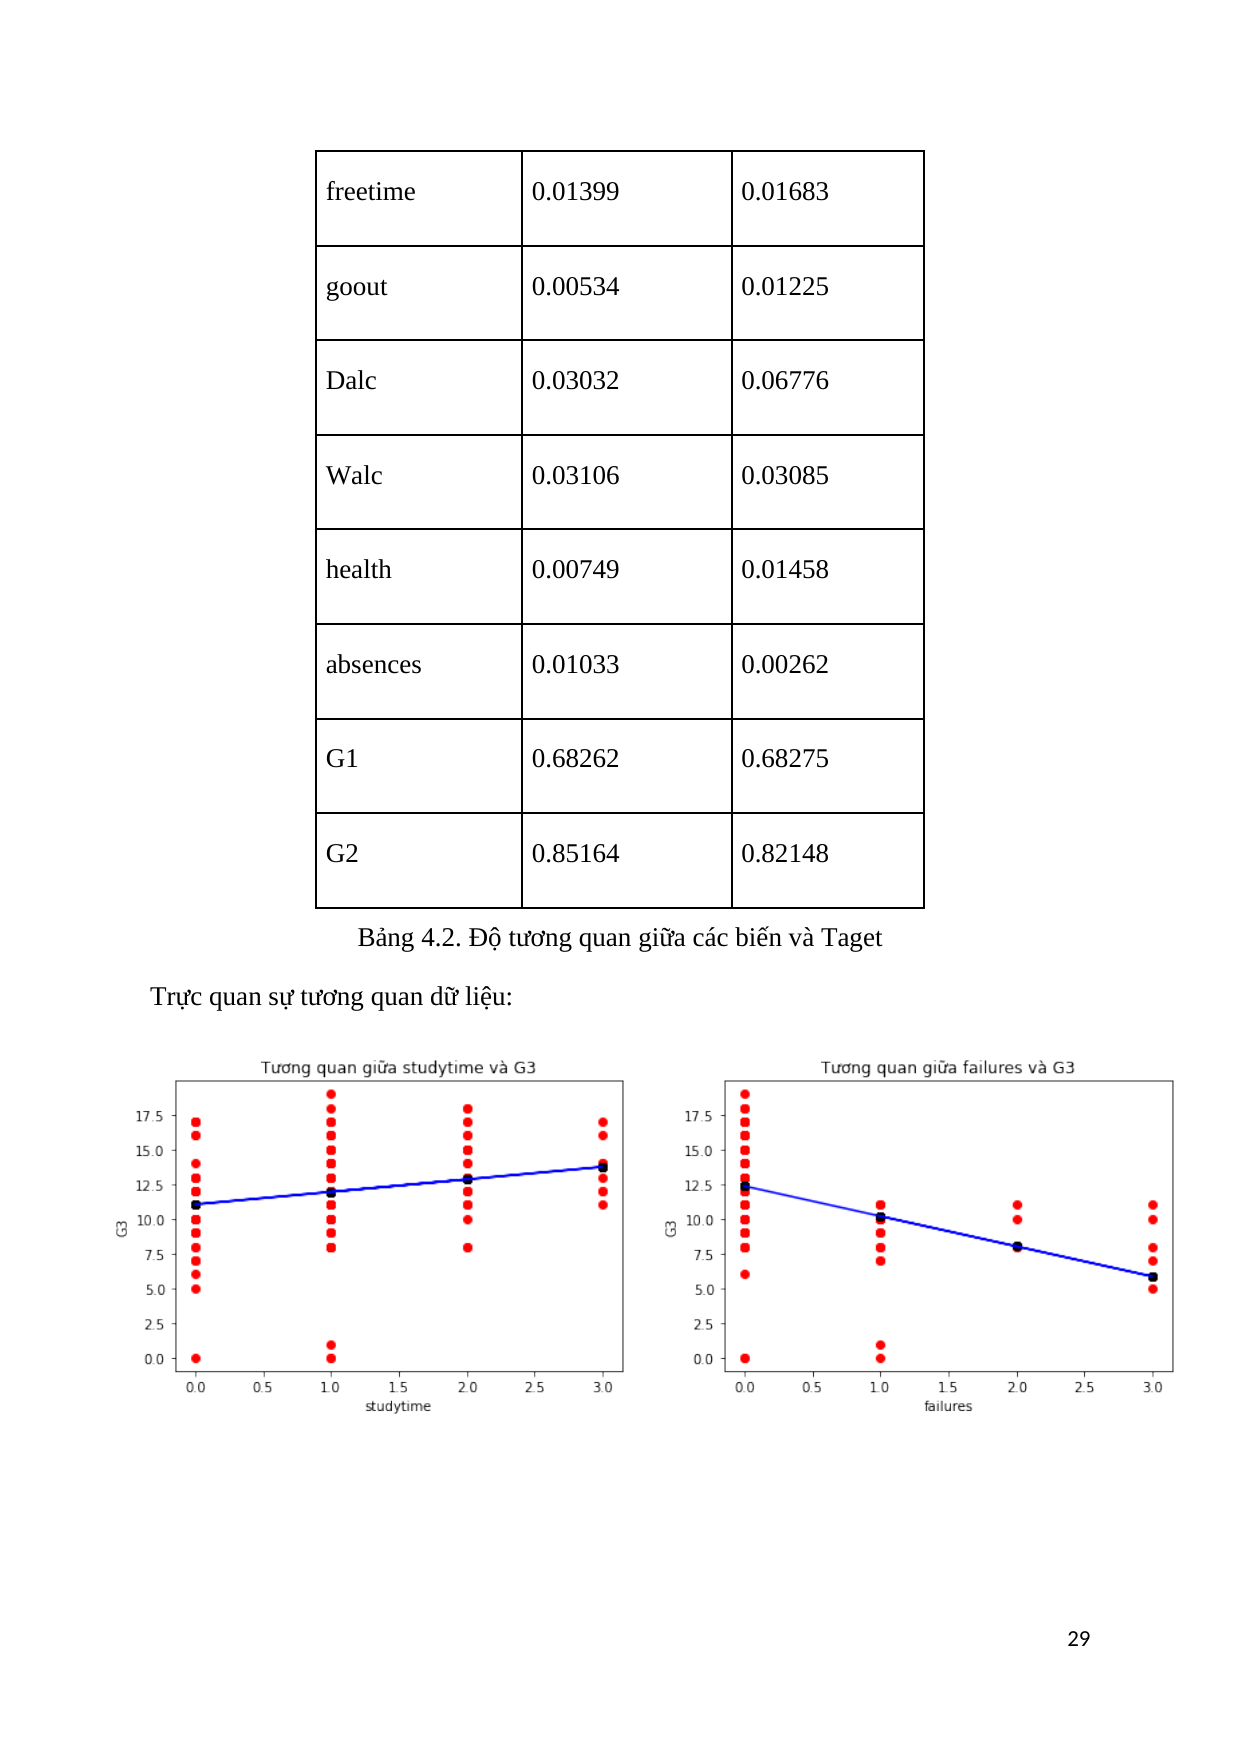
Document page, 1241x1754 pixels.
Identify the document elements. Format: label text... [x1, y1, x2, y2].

table_header [645, 1040, 1240, 1463]
table_cell freetime [317, 152, 521, 244]
table_cell 0.01458 [733, 530, 923, 623]
table_cell 0.00262 [733, 625, 923, 717]
table_cell 0.01225 [733, 247, 923, 339]
table_cell 0.03032 [523, 341, 731, 434]
table_cell 0.03106 [523, 436, 731, 528]
table_cell 0.01399 [523, 152, 731, 244]
table_cell 0.00534 [523, 247, 731, 339]
table_cell absences [317, 625, 521, 717]
table_cell G2 [317, 814, 521, 907]
table_cell G1 [317, 720, 521, 812]
table_cell 0.06776 [733, 341, 923, 434]
table_cell 0.85164 [523, 814, 731, 907]
table_cell 0.68275 [733, 720, 923, 812]
table_cell 0.03085 [733, 436, 923, 528]
table_cell 0.01033 [523, 625, 731, 717]
table_cell 0.68262 [523, 720, 731, 812]
table_cell 0.00749 [523, 530, 731, 623]
table_header [94, 1040, 645, 1463]
table_cell goout [317, 247, 521, 339]
picture [107, 1051, 632, 1422]
picture [656, 1051, 1182, 1422]
table_cell Walc [317, 436, 521, 528]
text Bảng 4.2. Độ tương quan giữa các biến và Taget [150, 921, 1090, 952]
table_cell health [317, 530, 521, 623]
table_cell Dalc [317, 341, 521, 434]
table_cell 0.82148 [733, 814, 923, 907]
text Trực quan sự tương quan dữ liệu: [150, 980, 1090, 1012]
table_cell 0.01683 [733, 152, 923, 244]
